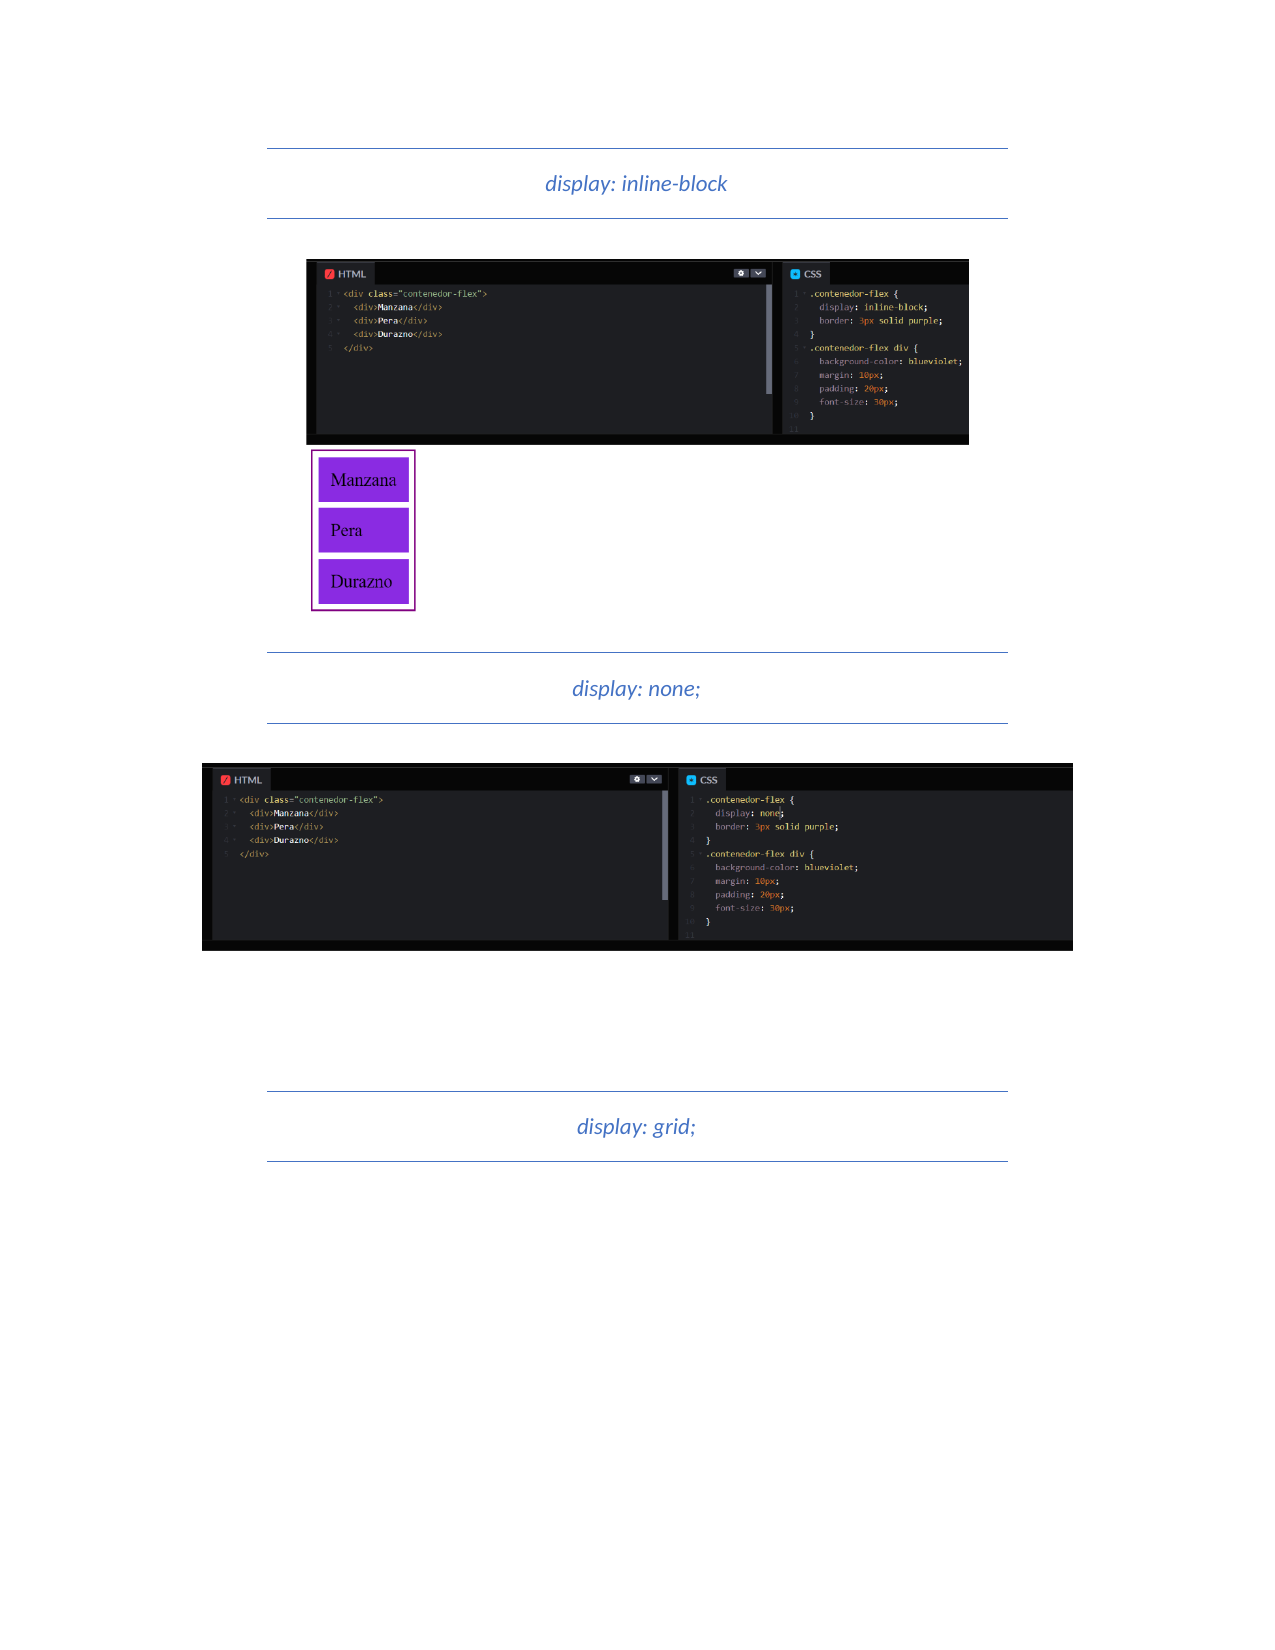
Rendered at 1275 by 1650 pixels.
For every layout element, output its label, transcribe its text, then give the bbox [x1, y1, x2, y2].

text display: none; [267, 653, 1008, 723]
picture [306, 259, 969, 613]
text display: inline-block [267, 149, 1008, 218]
picture [202, 763, 1073, 1051]
text display: grid; [267, 1092, 1008, 1161]
